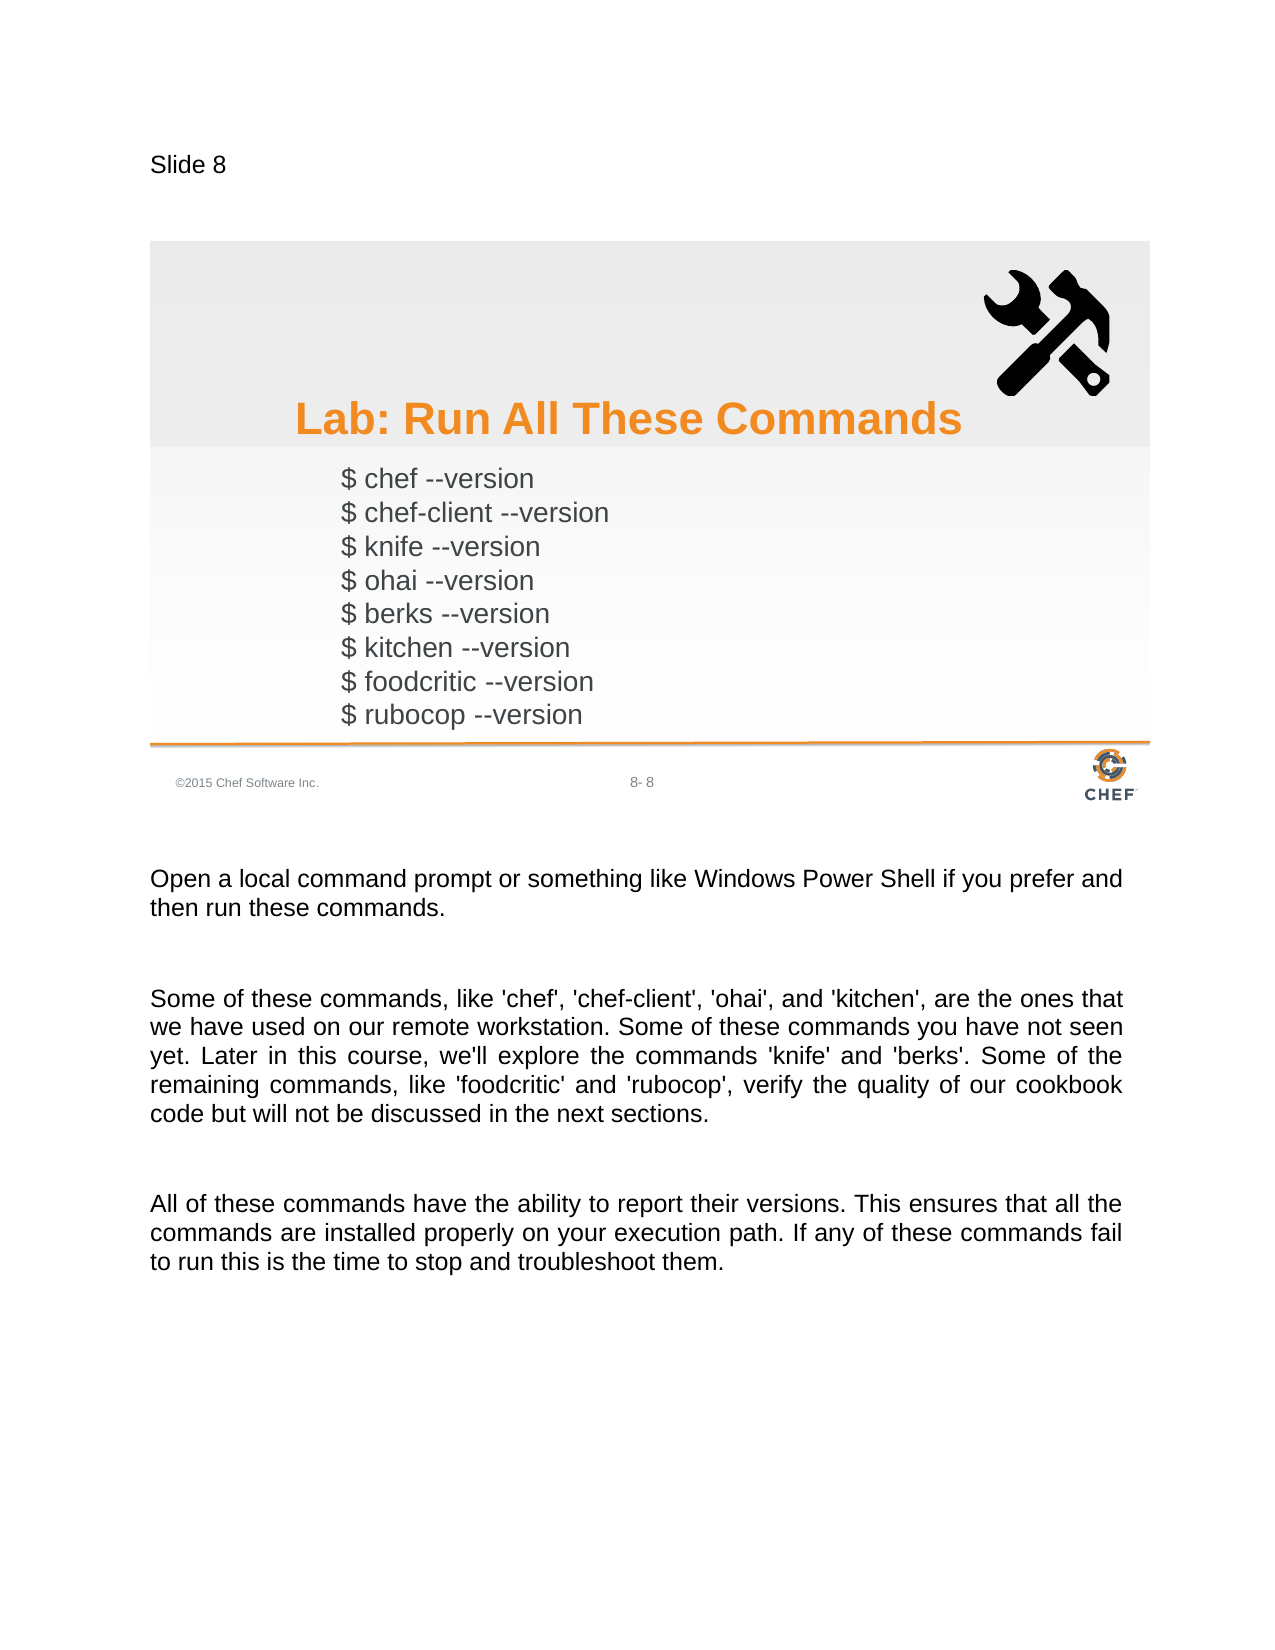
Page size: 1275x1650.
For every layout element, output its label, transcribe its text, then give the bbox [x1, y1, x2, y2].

text Slide 8 [150, 150, 1125, 179]
text Open a local command prompt or something like Windows Power Shell if you prefer and then run these commands. [150, 864, 1125, 921]
text All of these commands have the ability to report their versions. This ensures that all the commands are installed properly on your execution path. If any of these commands fail to run this is the time to stop and troubleshoot them. [150, 1189, 1125, 1276]
text Some of these commands, like 'chef', 'chef-client', 'ohai', and 'kitchen', are the ones that we have used on our remote workstation. Some of these commands you have not seen yet. Later in this course, we'll explore the commands 'knife' and 'berks'. Some of the remaining commands, like 'foodcritic' and 'rubocop', verify the quality of our cookbook code but will not be discussed in the next sections. [150, 983, 1125, 1127]
